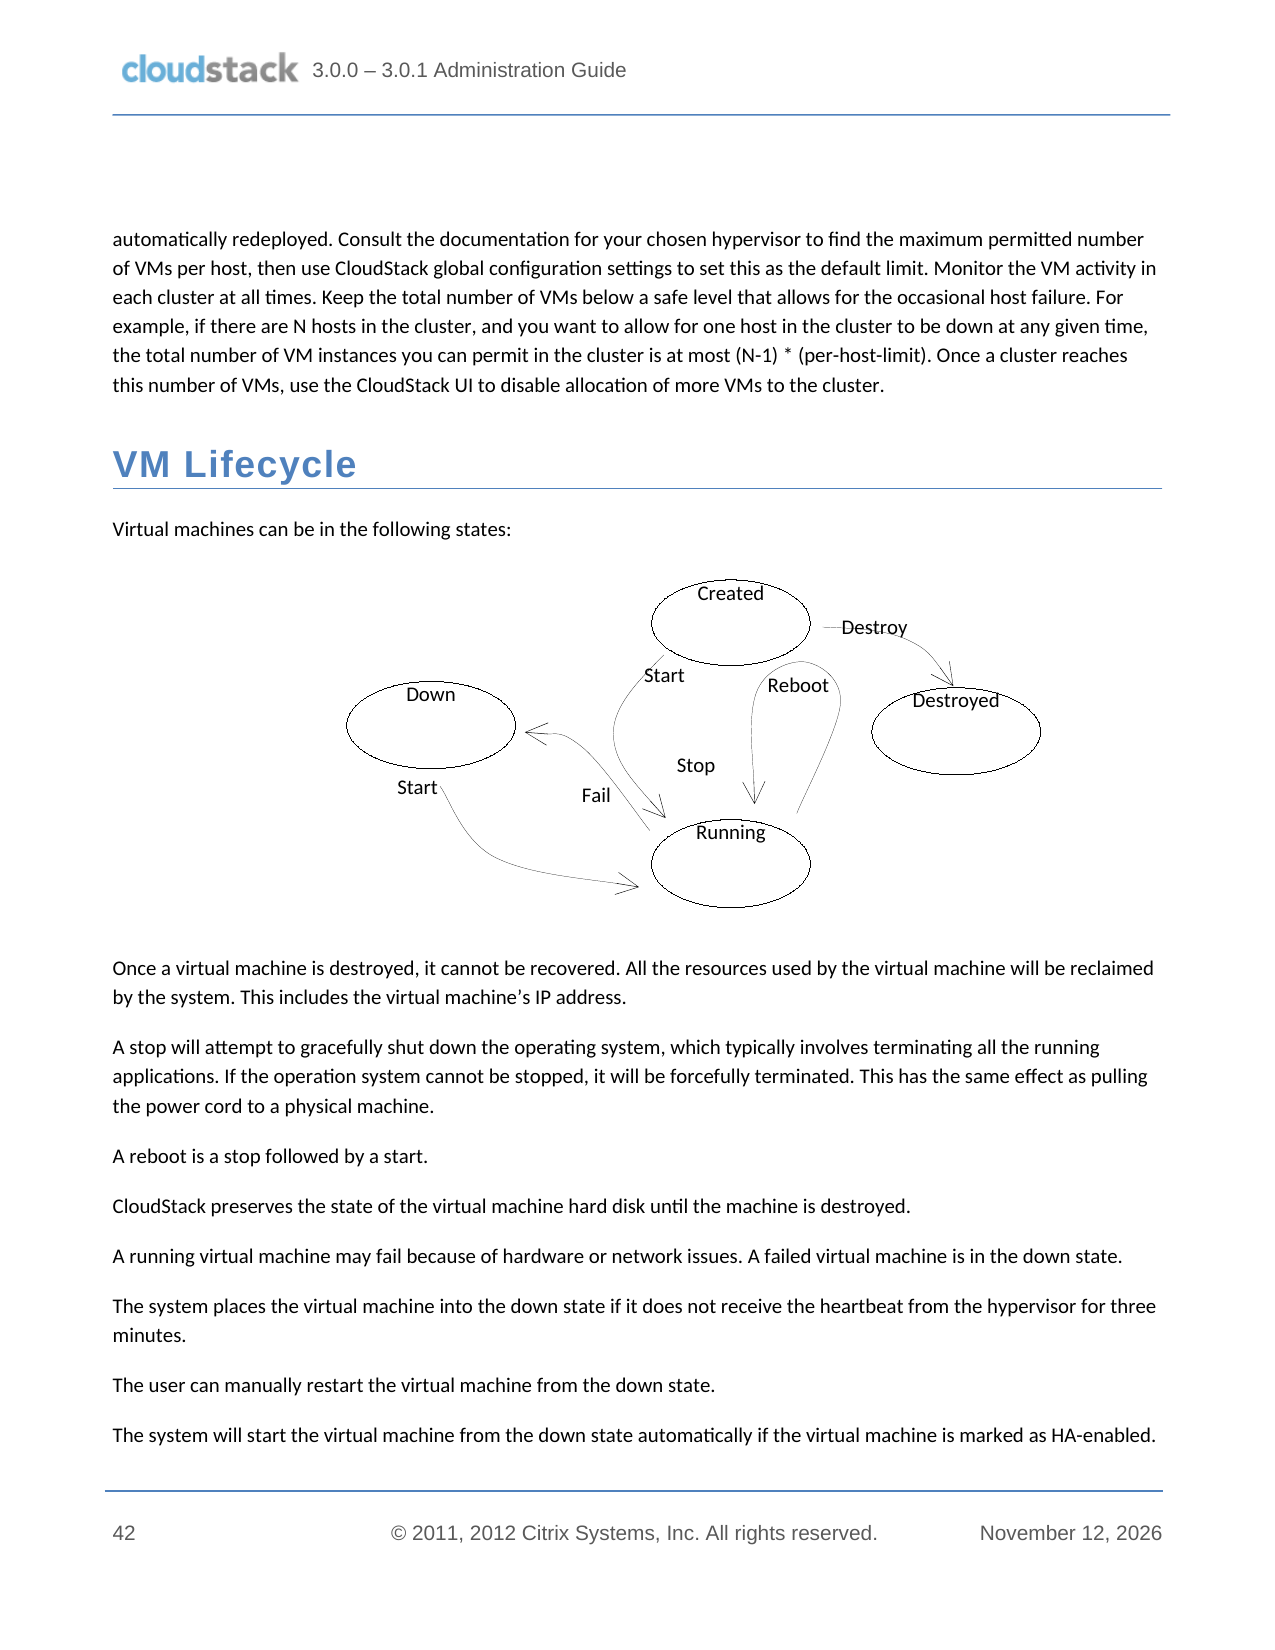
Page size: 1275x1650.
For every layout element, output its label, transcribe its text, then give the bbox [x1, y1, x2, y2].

text The system will start the virtual machine from the down state automatically if the virtual machine is marked as HA-enabled. [112, 1422, 1162, 1447]
subtitle VM Lifecycle [112, 443, 1162, 489]
text CloudStack preserves the state of the virtual machine hard disk until the machine is destroyed. [112, 1193, 1162, 1218]
text A reboot is a stop followed by a start. [112, 1143, 1162, 1168]
picture [112, 45, 312, 95]
text The user can manually restart the virtual machine from the down state. [112, 1372, 1162, 1397]
text A running virtual machine may fail because of hardware or network issues. A failed virtual machine is in the down state. [112, 1243, 1162, 1268]
text Once a virtual machine is destroyed, it cannot be recovered. All the resources used by the virtual machine will be reclaimed by the system. This includes the virtual machine’s IP address. [112, 955, 1162, 1010]
text A stop will attempt to gracefully shut down the operating system, which typically involves terminating all the running applications. If the operation system cannot be stopped, it will be forcefully terminated. This has the same effect as pulling the power cord to a physical machine. [112, 1034, 1162, 1118]
text Virtual machines can be in the following states: [112, 516, 1162, 542]
text The system places the virtual machine into the down state if it does not receive the heartbeat from the hypervisor for three minutes. [112, 1293, 1162, 1347]
